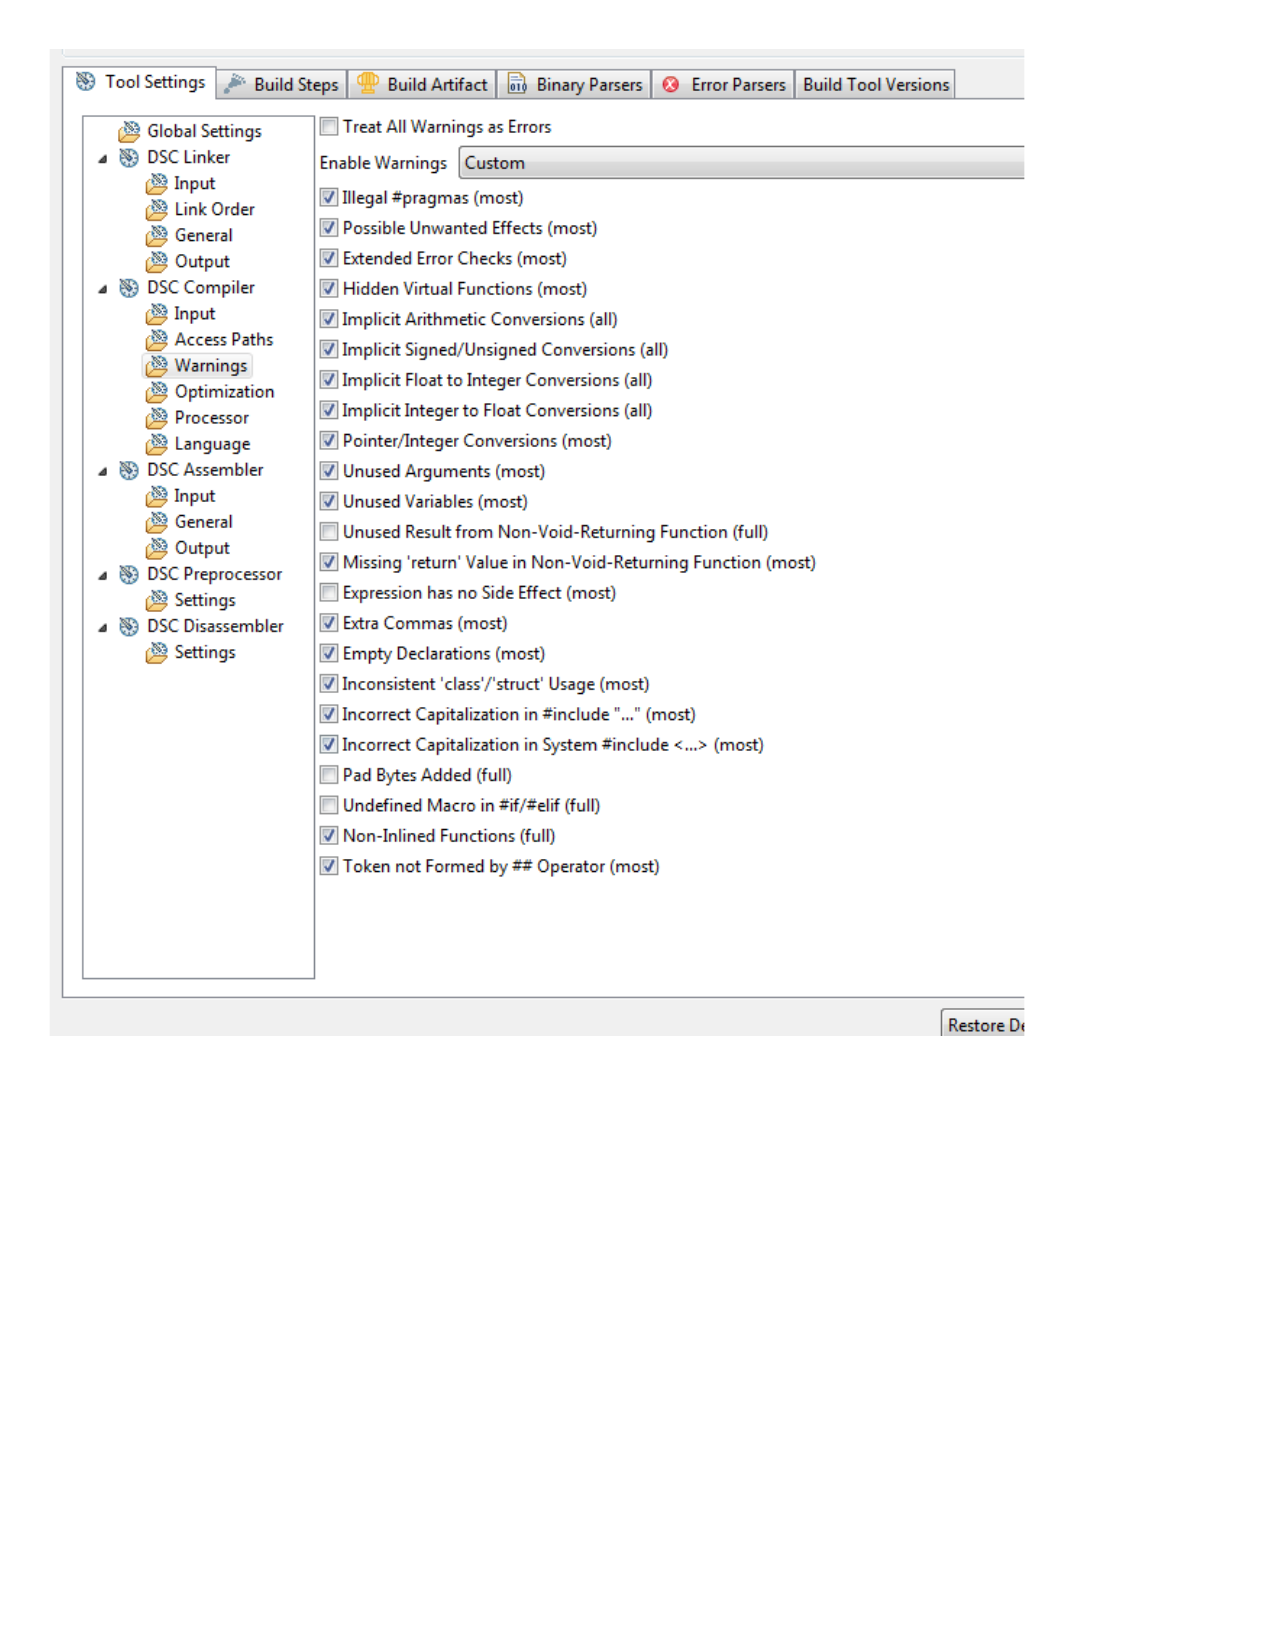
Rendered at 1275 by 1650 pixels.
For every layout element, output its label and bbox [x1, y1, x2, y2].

picture [49, 49, 1025, 1036]
